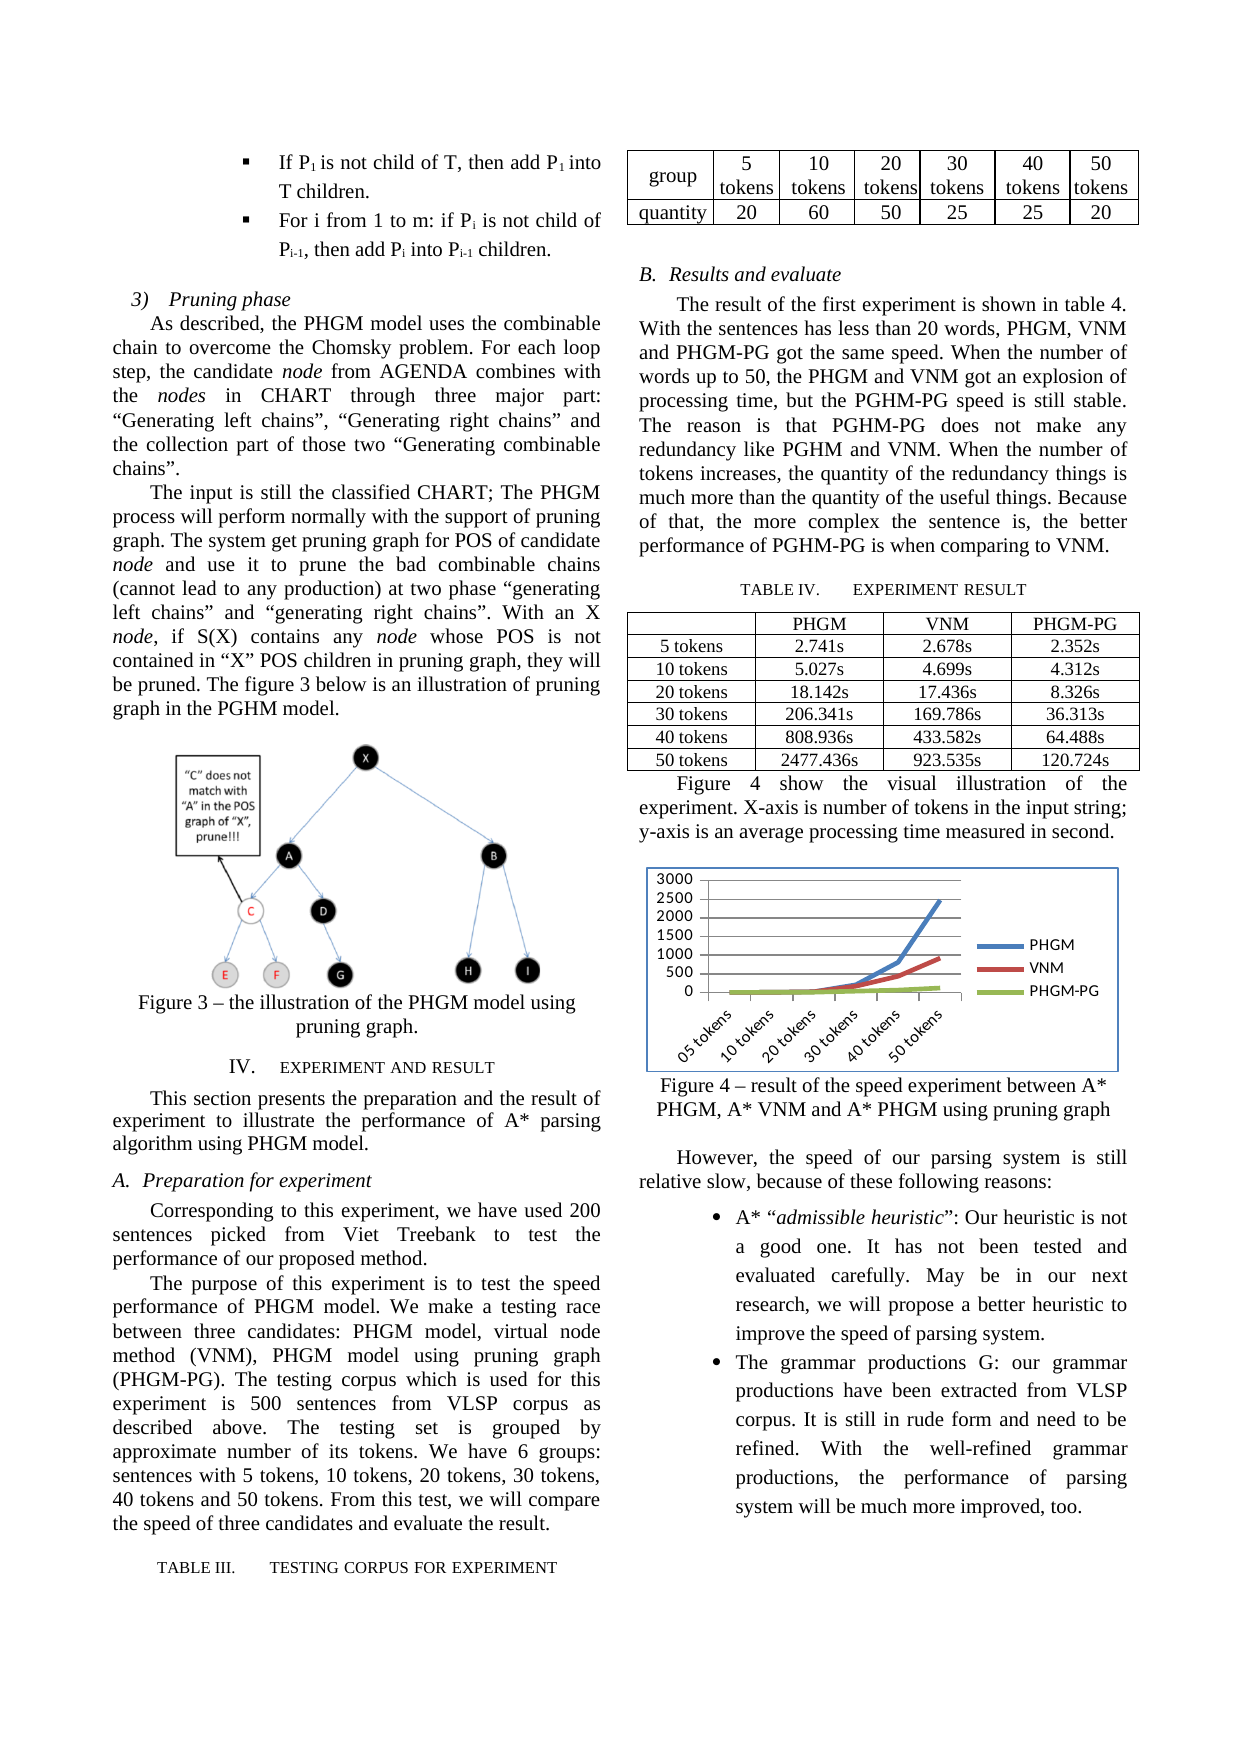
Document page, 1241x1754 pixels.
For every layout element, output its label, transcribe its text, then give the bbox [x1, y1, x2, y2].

text experiment result [639, 578, 1128, 599]
text Figure 3 – the illustration of the PHGM model using pruning graph. [112, 989, 601, 1038]
text Figure 4 – result of the speed experiment between A* PHGM, A* VNM and A* PHGM using pruning graph [639, 1072, 1128, 1121]
table_header PHGM [756, 613, 883, 634]
table_cell 5 tokens [628, 635, 755, 657]
table_cell quantity [628, 200, 713, 224]
table_cell 808.936s [756, 726, 883, 747]
subtitle Preparation for experiment [112, 1168, 601, 1192]
text Figure 4 show the visual illustration of the experiment. X-axis is number of tokens in the input string; y-axis is an average processing time measured in second. [639, 771, 1128, 843]
table_header 5 tokens [714, 151, 779, 199]
table_cell 10 tokens [628, 658, 755, 679]
table_cell 120.724s [1012, 749, 1139, 770]
table_cell 4.312s [1012, 658, 1139, 679]
table_cell 2.678s [884, 635, 1011, 657]
text The purpose of this experiment is to test the speed performance of PHGM model. We make a testing race between three candidates: PHGM model, virtual node method (VNM), PHGM model using pruning graph (PHGM-PG). The testing corpus which is used for this experiment is 500 sentences from VLSP corpus as described above. The testing set is grouped by approximate number of its tokens. We have 6 groups: sentences with 5 tokens, 10 tokens, 20 tokens, 30 tokens, 40 tokens and 50 tokens. From this test, we will compare the speed of three candidates and evaluate the result. [112, 1270, 601, 1535]
table_cell 2.352s [1012, 635, 1139, 657]
table_header 10 tokens [780, 151, 854, 199]
subtitle Results and evaluate [639, 262, 1128, 286]
list If P1 is not child of T, then add P1 into T children. [241, 150, 601, 203]
table_header VNM [884, 613, 1011, 634]
table_cell 64.488s [1012, 726, 1139, 747]
table_cell 60 [780, 200, 854, 224]
table_cell 206.341s [756, 703, 883, 725]
table_cell 20 [1071, 200, 1138, 224]
table_header group [628, 151, 713, 199]
table_cell 2.741s [756, 635, 883, 657]
text As described, the PHGM model uses the combinable chain to overcome the Chomsky problem. For each loop step, the candidate node from AGENDA combines with the nodes in CHART through three major part: “Generating left chains”, “Generating right chains” and the collection part of those two “Generating combinable chains”. [112, 311, 601, 480]
table_cell 17.436s [884, 681, 1011, 702]
table_header 30 tokens [921, 151, 994, 199]
table_cell 18.142s [756, 681, 883, 702]
text The result of the first experiment is shown in table 4. With the sentences has less than 20 words, PHGM, VNM and PHGM-PG got the same speed. When the number of words up to 50, the PHGM and VNM got an explosion of processing time, but the PGHM-PG speed is still stable. The reason is that PGHM-PG does not make any redundancy like PGHM and VNM. When the number of tokens increases, the quantity of the redundancy things is much more than the quantity of the useful things. Because of that, the more complex the sentence is, the better performance of PGHM-PG is when comparing to VNM. [639, 292, 1128, 557]
table_cell 2477.436s [756, 749, 883, 770]
list A* “admissible heuristic”: Our heuristic is not a good one. It has not been tested and evaluated carefully. May be in our next research, we will propose a better heuristic to improve the speed of parsing system. [713, 1205, 1128, 1345]
subtitle experiment and result [112, 1054, 601, 1078]
table_cell 169.786s [884, 703, 1011, 725]
table_header [628, 613, 755, 634]
table_cell 20 [714, 200, 779, 224]
table_cell 25 [921, 200, 994, 224]
table_cell 433.582s [884, 726, 1011, 747]
table_cell 50 [855, 200, 919, 224]
table_cell 25 [996, 200, 1069, 224]
table_cell 30 tokens [628, 703, 755, 725]
table_cell 36.313s [1012, 703, 1139, 725]
table_header 50 tokens [1071, 151, 1138, 199]
table_header 20 tokens [855, 151, 919, 199]
text Corresponding to this experiment, we have used 200 sentences picked from Viet Treebank to test the performance of our proposed method. [112, 1198, 601, 1270]
table_cell 5.027s [756, 658, 883, 679]
table_cell 923.535s [884, 749, 1011, 770]
list For i from 1 to m: if Pi is not child of Pi-1, then add Pi into Pi-1 children. [241, 208, 601, 261]
text However, the speed of our parsing system is still relative slow, because of these following reasons: [639, 1145, 1128, 1193]
table_cell 20 tokens [628, 681, 755, 702]
text testing corpus for experiment [112, 1556, 601, 1577]
text This section presents the preparation and the result of experiment to illustrate the performance of A* parsing algorithm using PHGM model. [112, 1087, 601, 1155]
list The grammar productions G: our grammar productions have been extracted from VLSP corpus. It is still in rude form and need to be refined. With the well-refined grammar productions, the performance of parsing system will be much more improved, too. [713, 1349, 1128, 1518]
subtitle Pruning phase [112, 286, 601, 311]
table_header 40 tokens [996, 151, 1069, 199]
picture [173, 744, 540, 990]
table_cell 8.326s [1012, 681, 1139, 702]
table_header PHGM-PG [1012, 613, 1139, 634]
text The input is still the classified CHART; The PHGM process will perform normally with the support of pruning graph. The system get pruning graph for POS of candidate node and use it to prune the bad combinable chains (cannot lead to any production) at two phase “generating left chains” and “generating right chains”. With an X node, if S(X) contains any node whose POS is not contained in “X” POS children in pruning graph, they will be pruned. The figure 3 below is an illustration of pruning graph in the PGHM model. [112, 480, 601, 720]
table_cell 50 tokens [628, 749, 755, 770]
table_cell 4.699s [884, 658, 1011, 679]
table_cell 40 tokens [628, 726, 755, 747]
